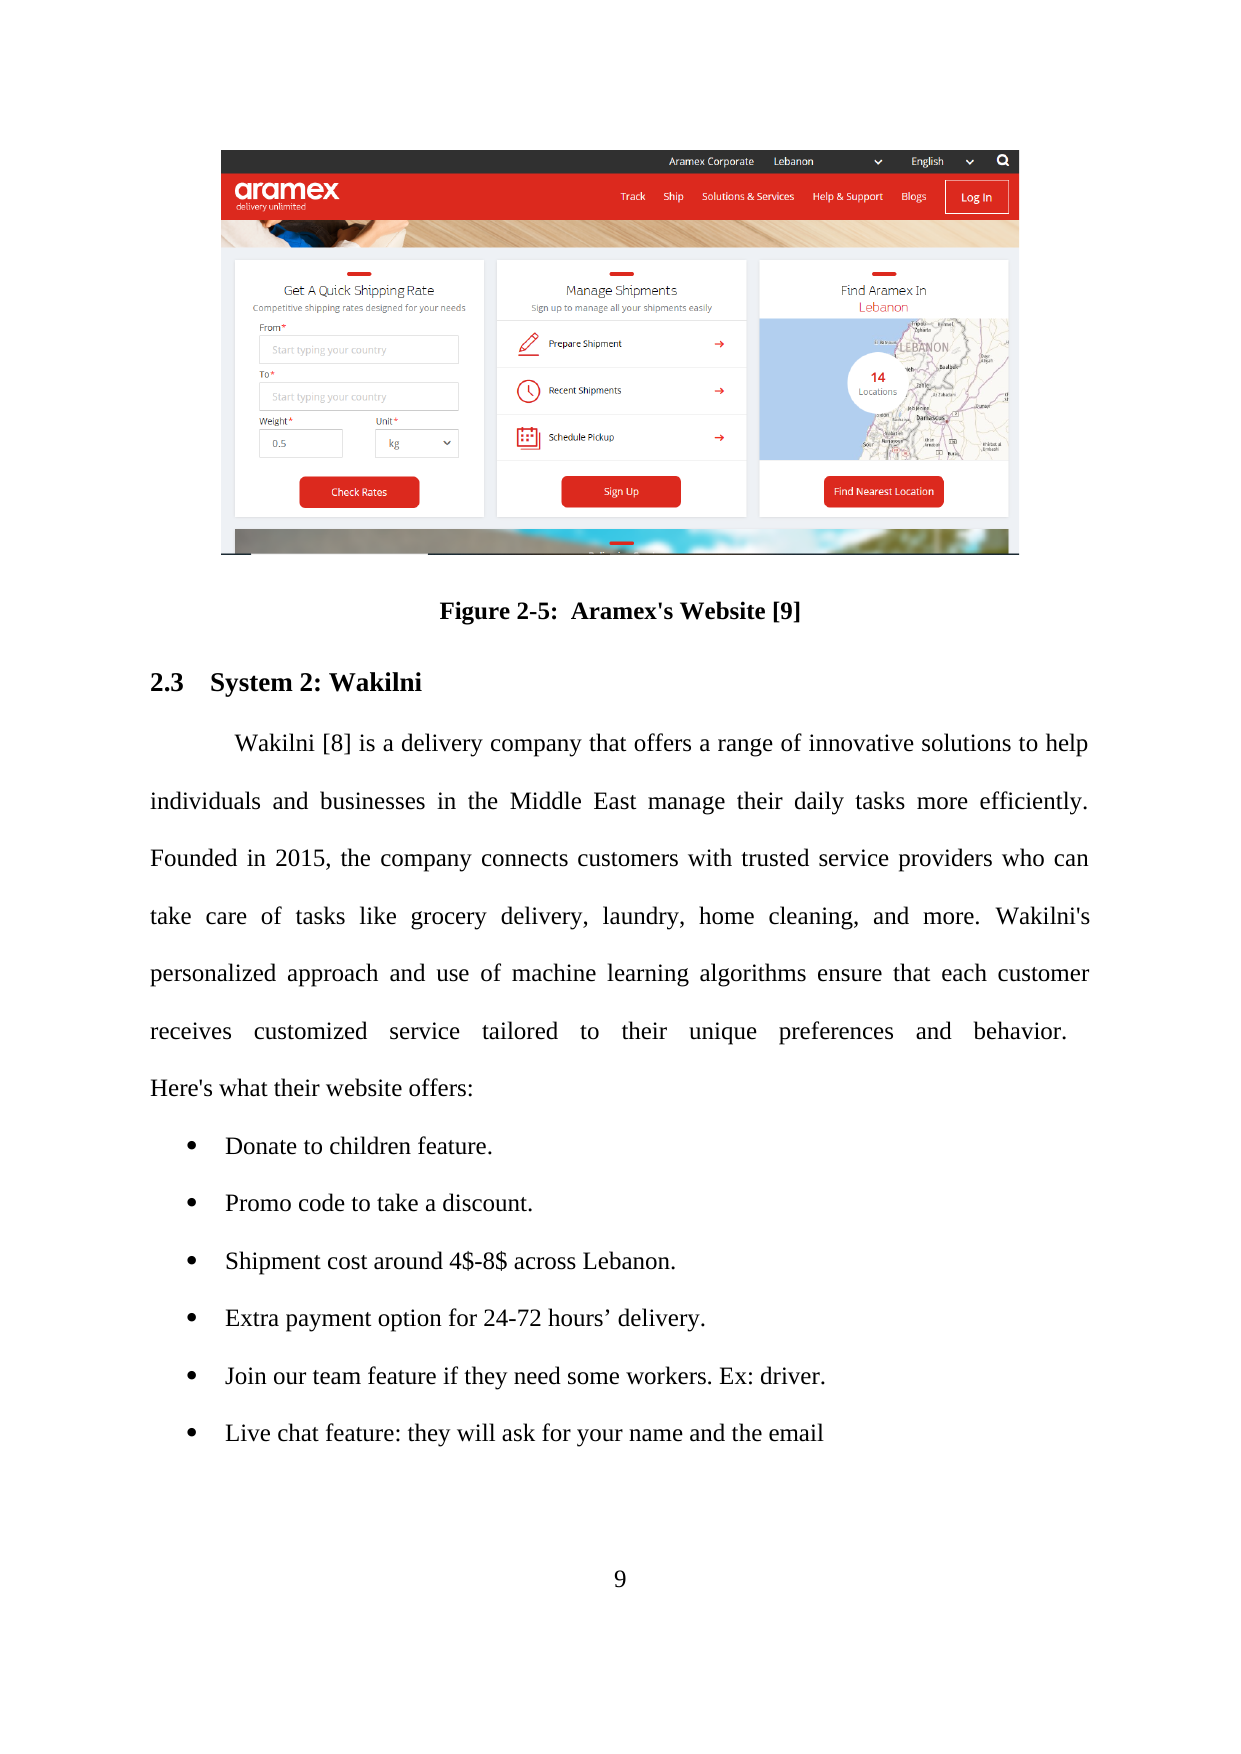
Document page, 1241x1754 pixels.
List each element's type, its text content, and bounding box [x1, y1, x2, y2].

list Promo code to take a discount. [187, 1188, 1090, 1217]
text Figure -: Aramex's Website [150, 596, 1090, 625]
list Donate to children feature. [187, 1131, 1090, 1159]
list Shipment cost around 4$-8$ across Lebanon. [187, 1246, 1090, 1274]
list Live chat feature: they will ask for your name and the email [187, 1418, 1090, 1447]
list Extra payment option for 24-72 hours’ delivery. [187, 1303, 1090, 1332]
text Wakilni is a delivery company that offers a range of innovative solutions to help individuals and businesses in the Middle East manage their daily tasks more efficiently. Founded in 2015, the company connects customers with trusted service providers who can take care of tasks like grocery delivery, laundry, home cleaning, and more. Wakilni's personalized approach and use of machine learning algorithms ensure that each customer receives customized service tailored to their unique preferences and behavior. Here's what their website offers: [150, 728, 1090, 1102]
subtitle System 2: Wakilni [150, 666, 1090, 697]
picture [221, 150, 1020, 555]
list Join our team feature if they need some workers. Ex: driver. [187, 1361, 1090, 1389]
